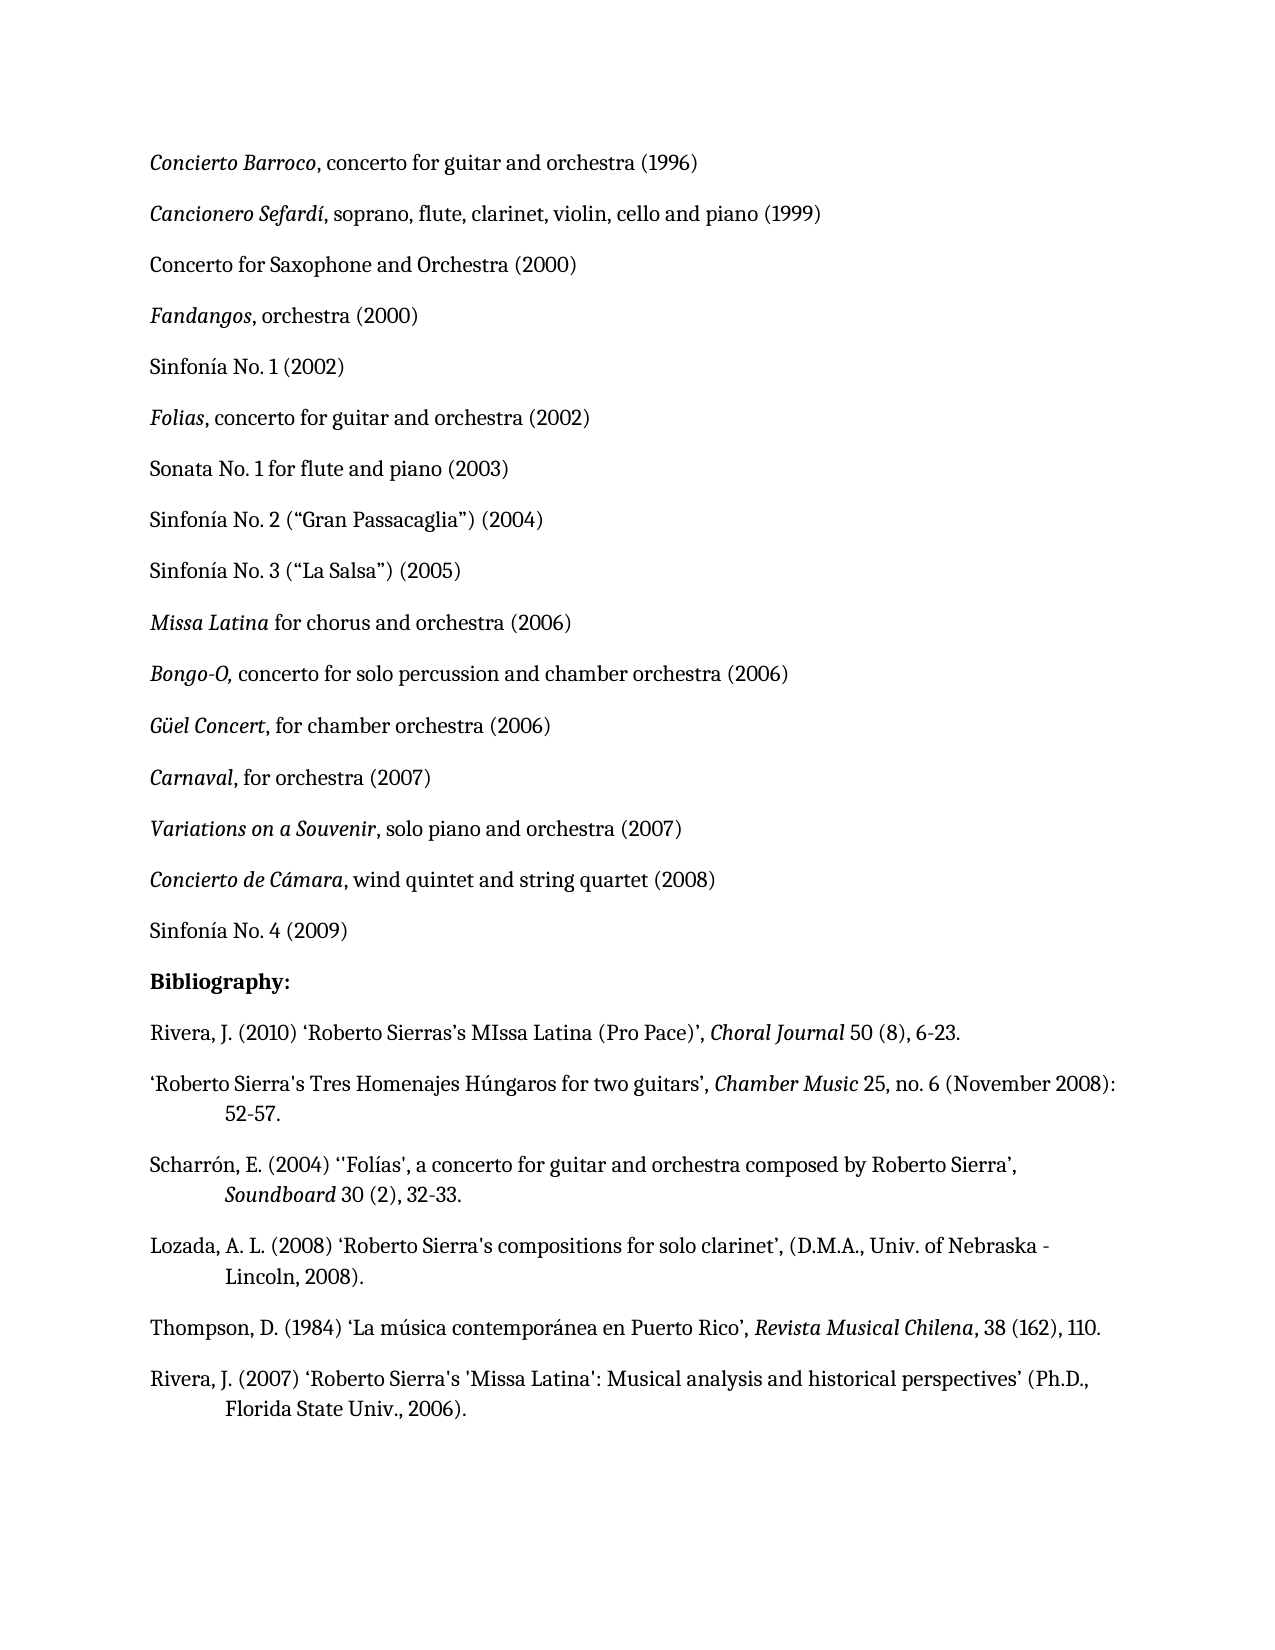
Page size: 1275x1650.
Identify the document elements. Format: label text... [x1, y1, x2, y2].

text Concierto de Cámara, wind quintet and string quartet (2008) [150, 867, 1125, 893]
text Bibliography: [150, 969, 1125, 995]
text Missa Latina for chorus and orchestra (2006) [150, 609, 1125, 636]
text Sinfonía No. 1 (2002) [150, 354, 1125, 381]
text Folias, concerto for guitar and orchestra (2002) [150, 405, 1125, 432]
text Bongo-O, concerto for solo percussion and chamber orchestra (2006) [150, 660, 1125, 687]
text Sinfonía No. 4 (2009) [150, 918, 1125, 944]
text Sinfonía No. 3 (“La Salsa”) (2005) [150, 558, 1125, 585]
text Rivera, J. (2010) ‘Roberto Sierras’s MIssa Latina (Pro Pace)’, Choral Journal 50 (8), 6-23. [150, 1020, 1125, 1046]
text Variations on a Souvenir, solo piano and orchestra (2007) [150, 816, 1125, 842]
text Sonata No. 1 for flute and piano (2003) [150, 456, 1125, 483]
text Fandangos, orchestra (2000) [150, 303, 1125, 329]
text Thompson, D. (1984) ‘La música contemporánea en Puerto Rico’, Revista Musical Chilena, 38 (162), 110. [150, 1314, 1125, 1341]
text ‘Roberto Sierra's Tres Homenajes Húngaros for two guitars’, Chamber Music 25, no. 6 (November 2008): 52-57. [150, 1071, 1125, 1127]
text Carnaval, for orchestra (2007) [150, 764, 1125, 791]
text Cancionero Sefardí, soprano, flute, clarinet, violin, cello and piano (1999) [150, 201, 1125, 227]
text Concerto for Saxophone and Orchestra (2000) [150, 252, 1125, 278]
text Lozada, A. L. (2008) ‘Roberto Sierra's compositions for solo clarinet’, (D.M.A., Univ. of Nebraska - Lincoln, 2008). [150, 1233, 1125, 1290]
text Rivera, J. (2007) ‘Roberto Sierra's 'Missa Latina': Musical analysis and historical perspectives’ (Ph.D., Florida State Univ., 2006). [150, 1366, 1125, 1422]
text Sinfonía No. 2 (“Gran Passacaglia”) (2004) [150, 507, 1125, 534]
text Scharrón, E. (2004) ‘'Folías', a concerto for guitar and orchestra composed by Roberto Sierra’, Soundboard 30 (2), 32-33. [150, 1152, 1125, 1208]
text Güel Concert, for chamber orchestra (2006) [150, 711, 1125, 739]
text Concierto Barroco, concerto for guitar and orchestra (1996) [150, 150, 1125, 176]
